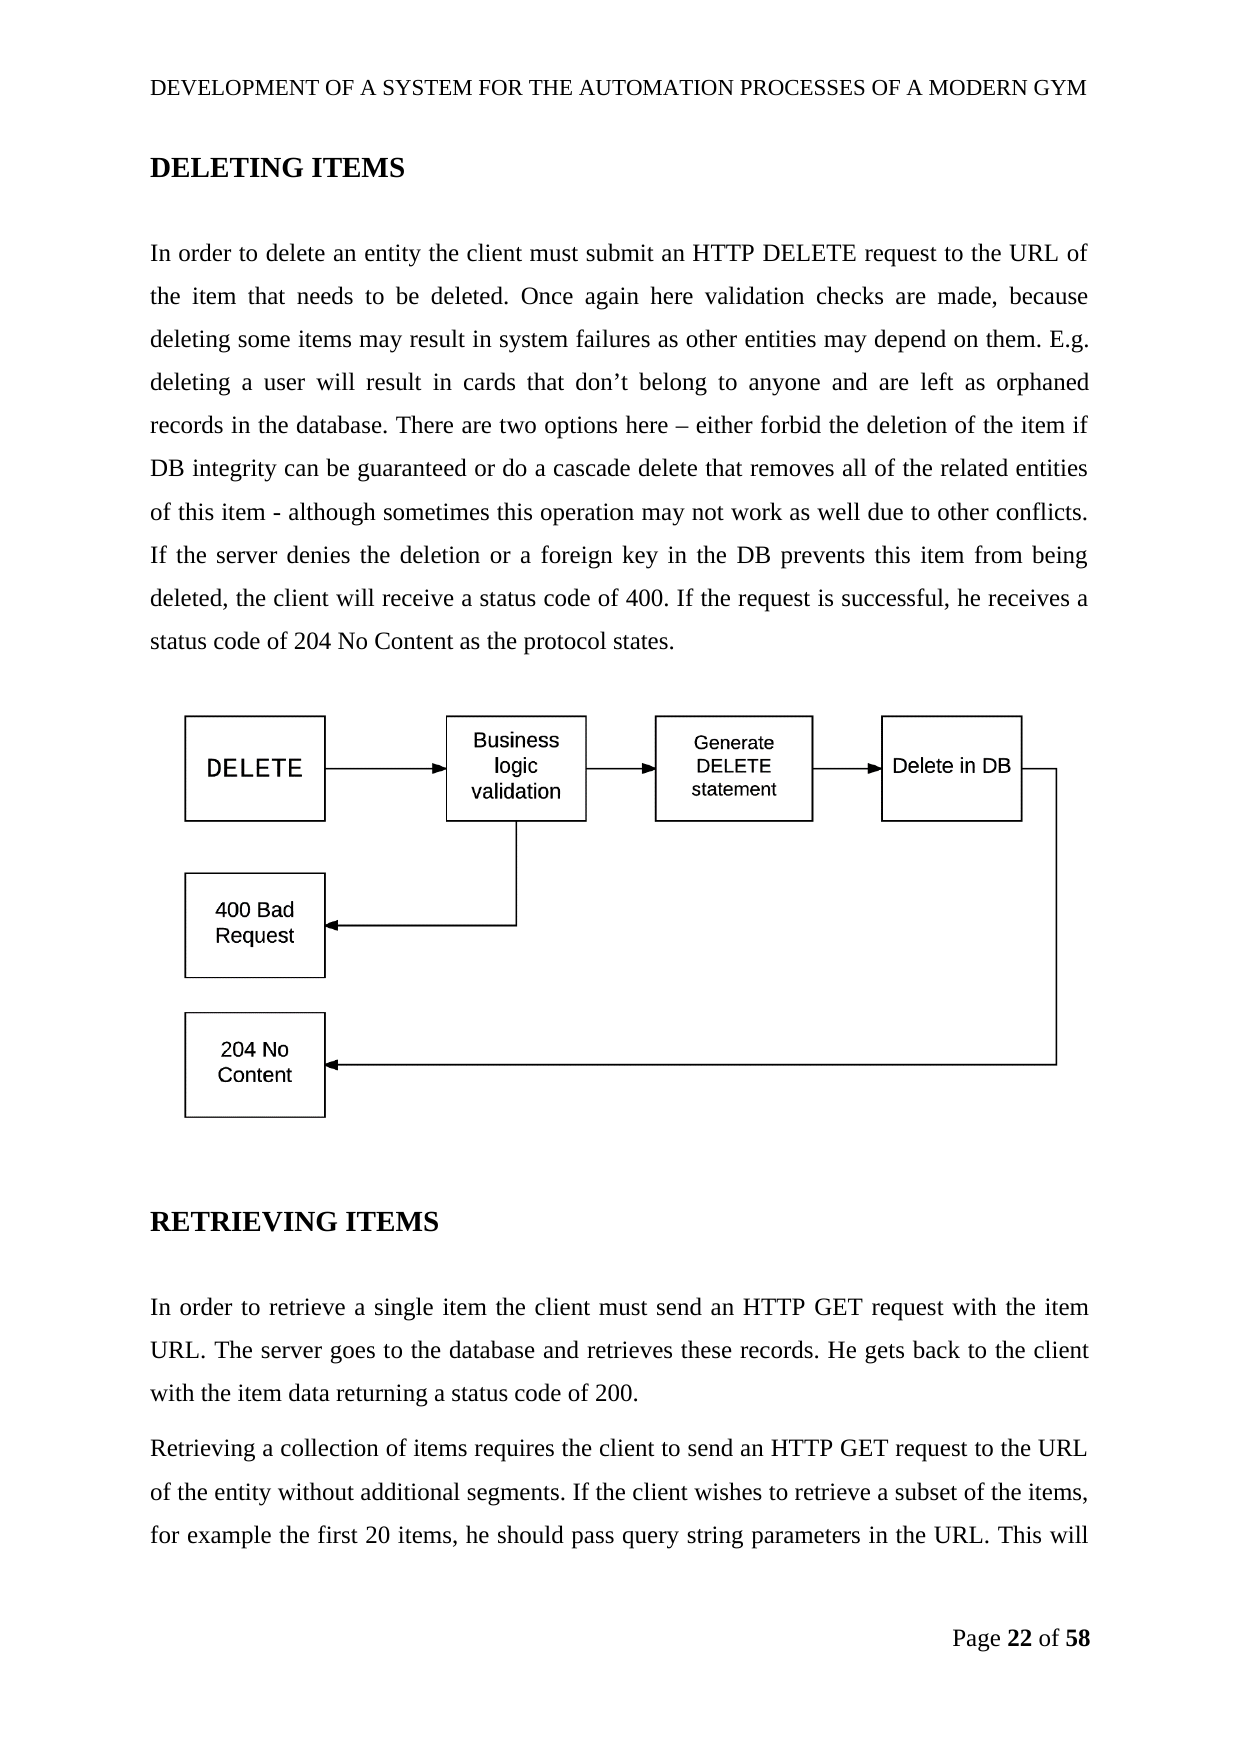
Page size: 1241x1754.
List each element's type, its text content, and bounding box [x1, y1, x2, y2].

picture [150, 681, 1091, 1152]
text In order to retrieve a single item the client must send an HTTP GET request with the item URL. The server goes to the database and retrieves these records. He gets back to the client with the item data returning a status code of 200. [150, 1292, 1090, 1407]
subtitle Retrieving items [150, 1204, 1090, 1237]
subtitle deleting items [150, 150, 1090, 183]
text In order to delete an entity the client must submit an HTTP DELETE request to the URL of the item that needs to be deleted. Once again here validation checks are made, because deleting some items may result in system failures as other entities may depend on them. E.g. deleting a user will result in cards that don’t belong to anyone and are left as orphaned records in the database. There are two options here – either forbid the deletion of the item if DB integrity can be guaranteed or do a cascade delete that removes all of the related entities of this item - although sometimes this operation may not work as well due to other conflicts. If the server denies the deletion or a foreign key in the DB prevents this item from being deleted, the client will receive a status code of 400. If the request is successful, he receives a status code of 204 No Content as the protocol states. [150, 238, 1090, 655]
